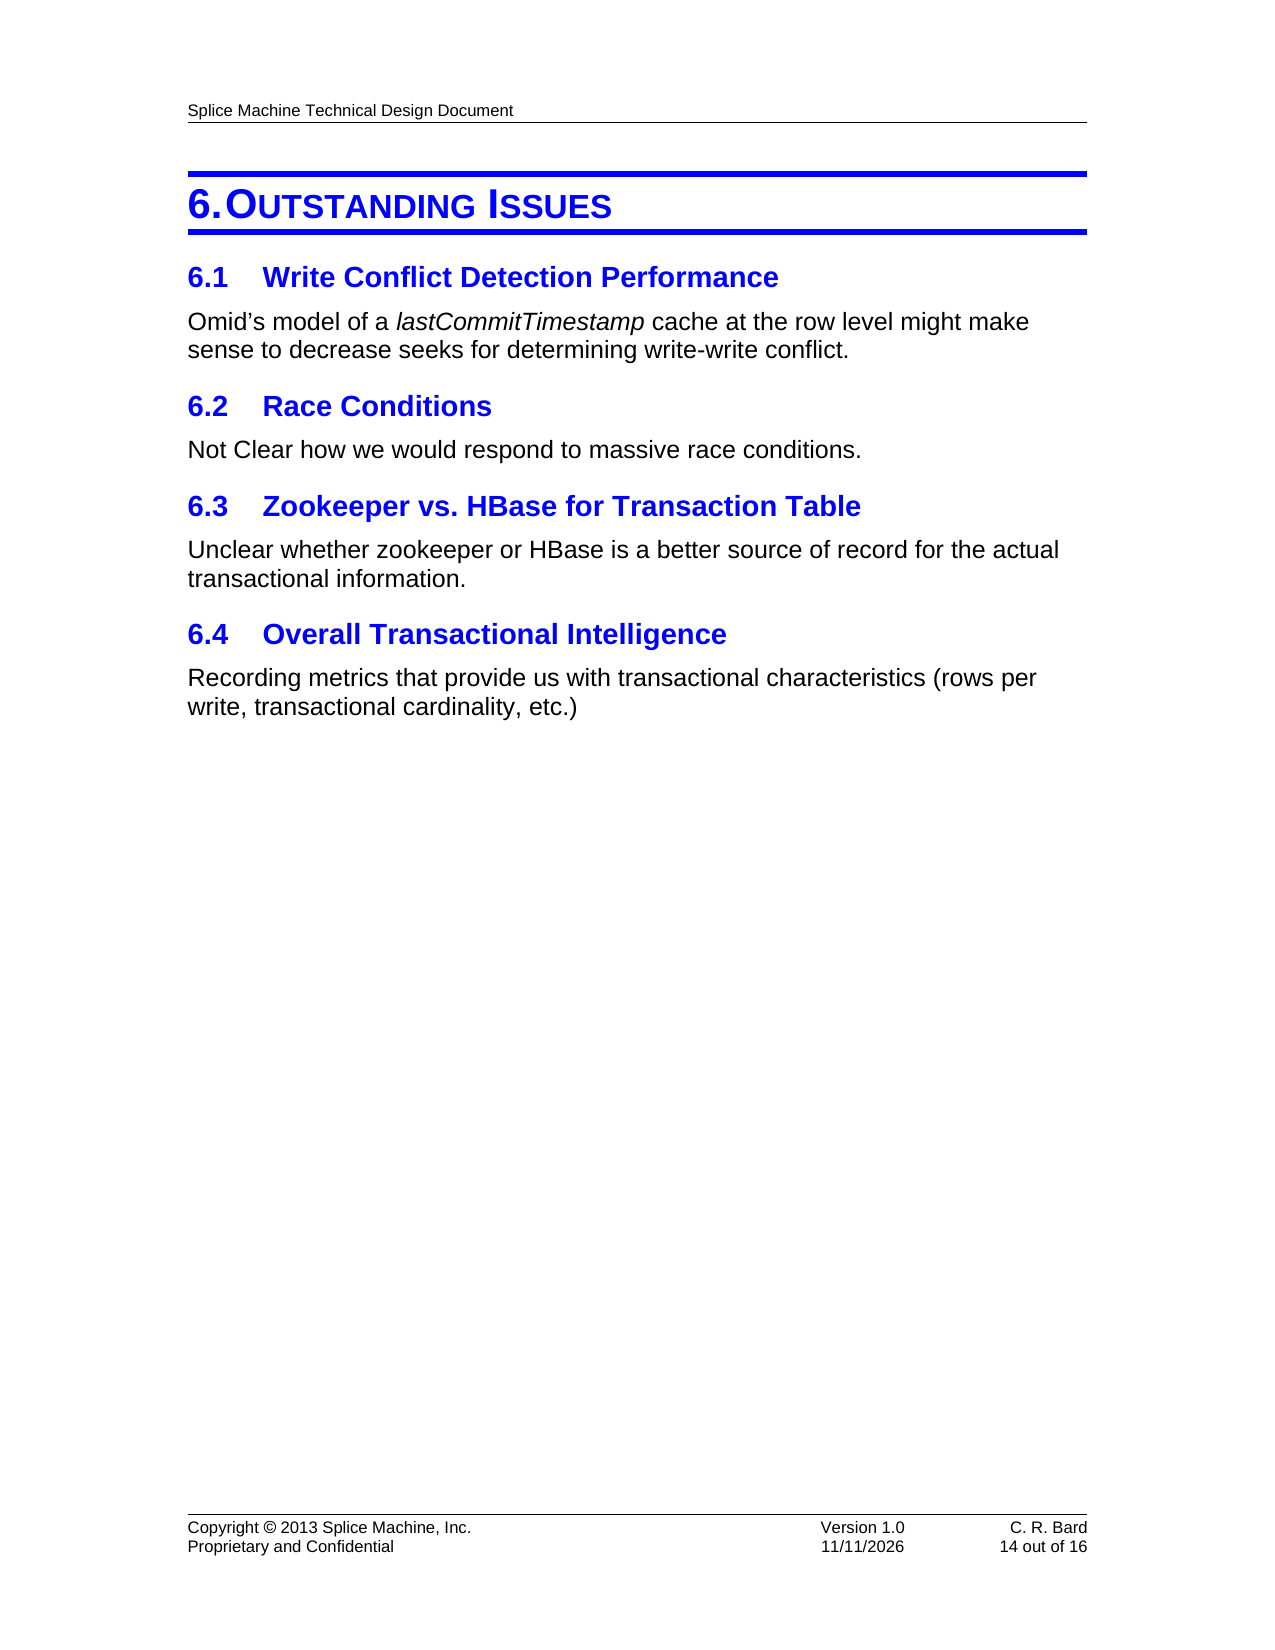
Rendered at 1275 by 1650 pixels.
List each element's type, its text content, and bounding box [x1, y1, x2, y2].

subtitle Write Conflict Detection Performance [187, 260, 1087, 294]
subtitle Outstanding Issues [187, 172, 1087, 235]
text Unclear whether zookeeper or HBase is a better source of record for the actual transactional information. [187, 535, 1087, 592]
text Recording metrics that provide us with transactional characteristics (rows per write, transactional cardinality, etc.) [187, 663, 1087, 721]
subtitle Race Conditions [187, 389, 1087, 422]
subtitle Overall Transactional Intelligence [187, 617, 1087, 651]
text Not Clear how we would respond to massive race conditions. [187, 435, 1087, 464]
subtitle Zookeeper vs. HBase for Transaction Table [187, 489, 1087, 522]
text Omid’s model of a lastCommitTimestamp cache at the row level might make sense to decrease seeks for determining write-write conflict. [187, 306, 1087, 364]
